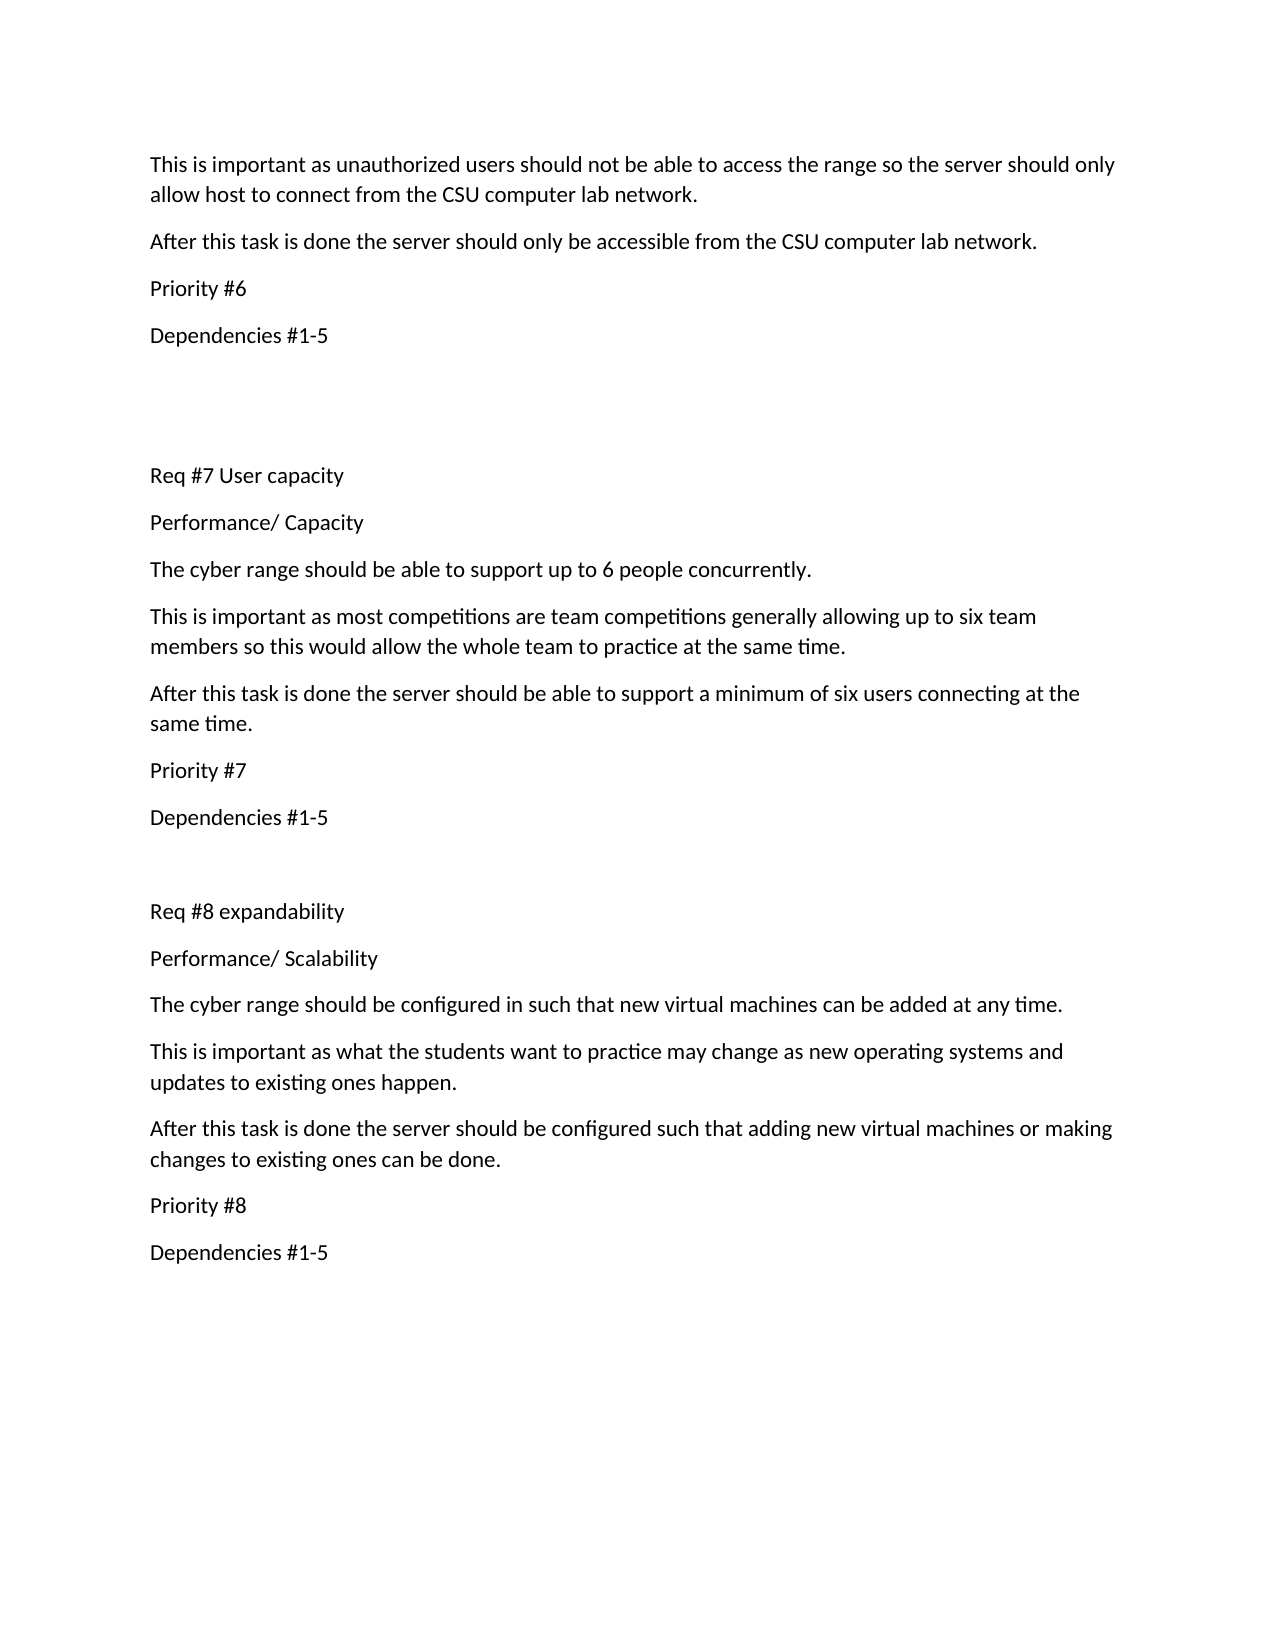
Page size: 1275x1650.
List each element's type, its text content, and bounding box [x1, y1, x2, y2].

text Priority #7 [150, 756, 1125, 784]
text Dependencies #1-5 [150, 321, 1125, 349]
text This is important as most competitions are team competitions generally allowing up to six team members so this would allow the whole team to practice at the same time. [150, 602, 1125, 660]
text After this task is done the server should be configured such that adding new virtual machines or making changes to existing ones can be done. [150, 1114, 1125, 1173]
text The cyber range should be able to support up to 6 people concurrently. [150, 555, 1125, 583]
text Priority #6 [150, 274, 1125, 302]
text Priority #8 [150, 1192, 1125, 1220]
text After this task is done the server should be able to support a minimum of six users connecting at the same time. [150, 679, 1125, 737]
text Dependencies #1-5 [150, 1238, 1125, 1267]
text This is important as what the students want to practice may change as new operating systems and updates to existing ones happen. [150, 1037, 1125, 1096]
text Req #7 User capacity [150, 461, 1125, 489]
text Performance/ Scalability [150, 944, 1125, 972]
text Performance/ Capacity [150, 508, 1125, 536]
text Dependencies #1-5 [150, 803, 1125, 831]
text The cyber range should be configured in such that new virtual machines can be added at any time. [150, 991, 1125, 1019]
text After this task is done the server should only be accessible from the CSU computer lab network. [150, 227, 1125, 255]
text Req #8 expandability [150, 897, 1125, 925]
text This is important as unauthorized users should not be able to access the range so the server should only allow host to connect from the CSU computer lab network. [150, 150, 1125, 208]
